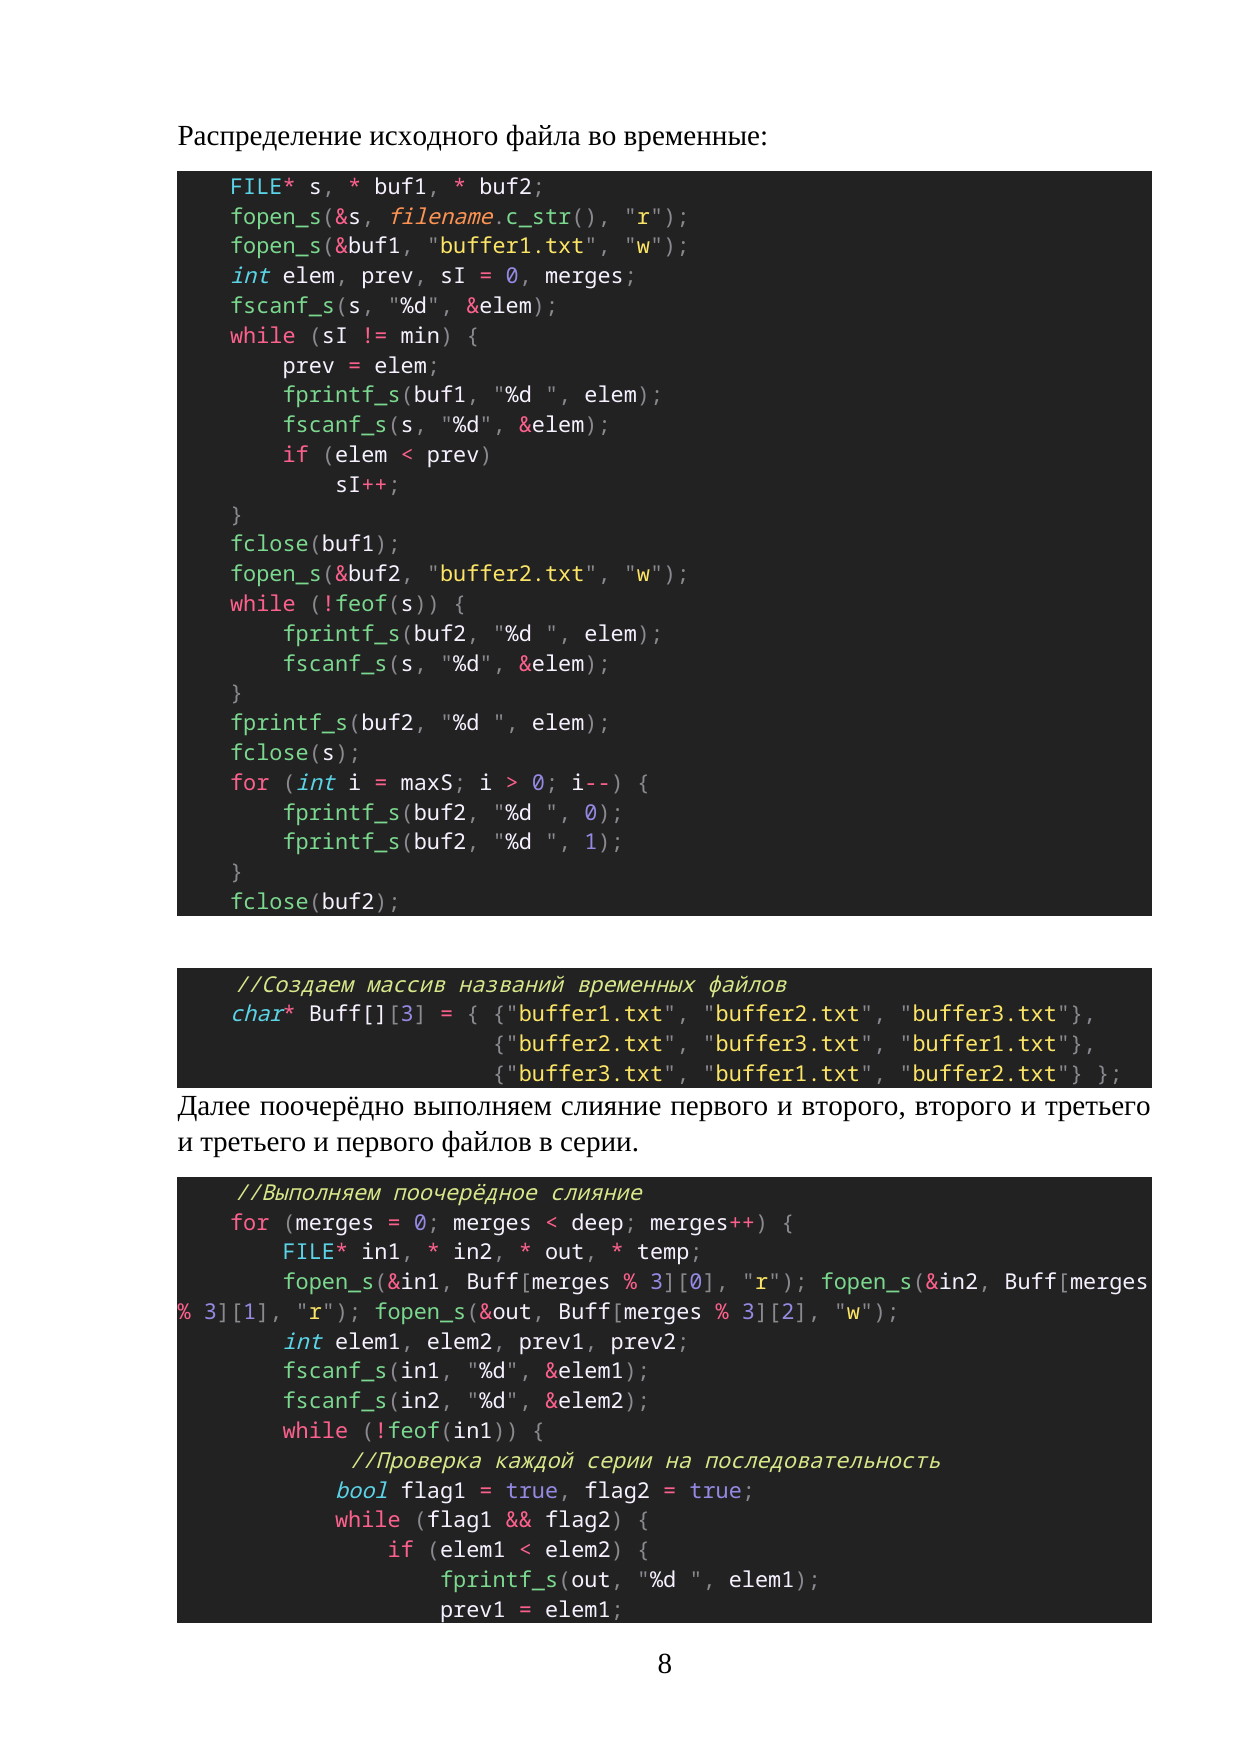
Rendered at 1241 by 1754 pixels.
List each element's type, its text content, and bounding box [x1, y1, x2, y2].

text fprintf_s(buf2, "%d ", elem); [177, 707, 1152, 737]
text fclose(buf2); [177, 886, 1152, 916]
text fopen_s(&s, filename.c_str(), "r"); [177, 201, 1152, 231]
text while (!feof(s)) { [177, 588, 1152, 618]
text {"buffer2.txt", "buffer3.txt", "buffer1.txt"}, [177, 1028, 1152, 1058]
text while (!feof(in1)) { [177, 1415, 1152, 1445]
text fscanf_s(s, "%d", &elem); [177, 290, 1152, 320]
text fprintf_s(out, "%d ", elem1); [177, 1564, 1152, 1594]
text //Выполняем поочерёдное слияние [177, 1177, 1152, 1206]
text fscanf_s(in2, "%d", &elem2); [177, 1385, 1152, 1415]
text } [177, 499, 1152, 528]
text while (flag1 && flag2) { [177, 1504, 1152, 1534]
text fscanf_s(s, "%d", &elem); [177, 648, 1152, 677]
text } [177, 677, 1152, 707]
text Далее поочерёдно выполняем слияние первого и второго, второго и третьего и третьего и первого файлов в серии. [177, 1088, 1152, 1157]
text int elem, prev, sI = 0, merges; [177, 260, 1152, 290]
text //Проверка каждой серии на последовательность [177, 1445, 1152, 1474]
text while (sI != min) { [177, 320, 1152, 350]
text fscanf_s(s, "%d", &elem); [177, 409, 1152, 439]
text fopen_s(&buf1, "buffer1.txt", "w"); [177, 231, 1152, 260]
text fclose(s); [177, 737, 1152, 767]
text fscanf_s(in1, "%d", &elem1); [177, 1355, 1152, 1385]
text char* Buff[][3] = { {"buffer1.txt", "buffer2.txt", "buffer3.txt"}, [177, 998, 1152, 1028]
text fclose(buf1); [177, 528, 1152, 558]
text fprintf_s(buf1, "%d ", elem); [177, 379, 1152, 409]
text FILE* in1, * in2, * out, * temp; [177, 1236, 1152, 1266]
text bool flag1 = true, flag2 = true; [177, 1474, 1152, 1504]
text if (elem < prev) [177, 439, 1152, 469]
text fprintf_s(buf2, "%d ", elem); [177, 618, 1152, 648]
text fopen_s(&buf2, "buffer2.txt", "w"); [177, 558, 1152, 588]
text FILE* s, * buf1, * buf2; [177, 171, 1152, 201]
text int elem1, elem2, prev1, prev2; [177, 1326, 1152, 1355]
text fprintf_s(buf2, "%d ", 0); [177, 797, 1152, 826]
text prev1 = elem1; [177, 1594, 1152, 1623]
text //Создаем массив названий временных файлов [177, 968, 1152, 998]
text sI++; [177, 469, 1152, 499]
text fopen_s(&in1, Buff[merges % 3][0], "r"); fopen_s(&in2, Buff[merges % 3][1], "r"); fopen_s(&out, Buff[merges % 3][2], "w"); [177, 1266, 1152, 1326]
text Распределение исходного файла во временные: [177, 118, 1152, 152]
text } [177, 856, 1152, 886]
text fprintf_s(buf2, "%d ", 1); [177, 826, 1152, 856]
text prev = elem; [177, 350, 1152, 379]
text for (int i = maxS; i > 0; i--) { [177, 767, 1152, 797]
text {"buffer3.txt", "buffer1.txt", "buffer2.txt"} }; [177, 1058, 1152, 1088]
text for (merges = 0; merges < deep; merges++) { [177, 1206, 1152, 1236]
text if (elem1 < elem2) { [177, 1534, 1152, 1564]
